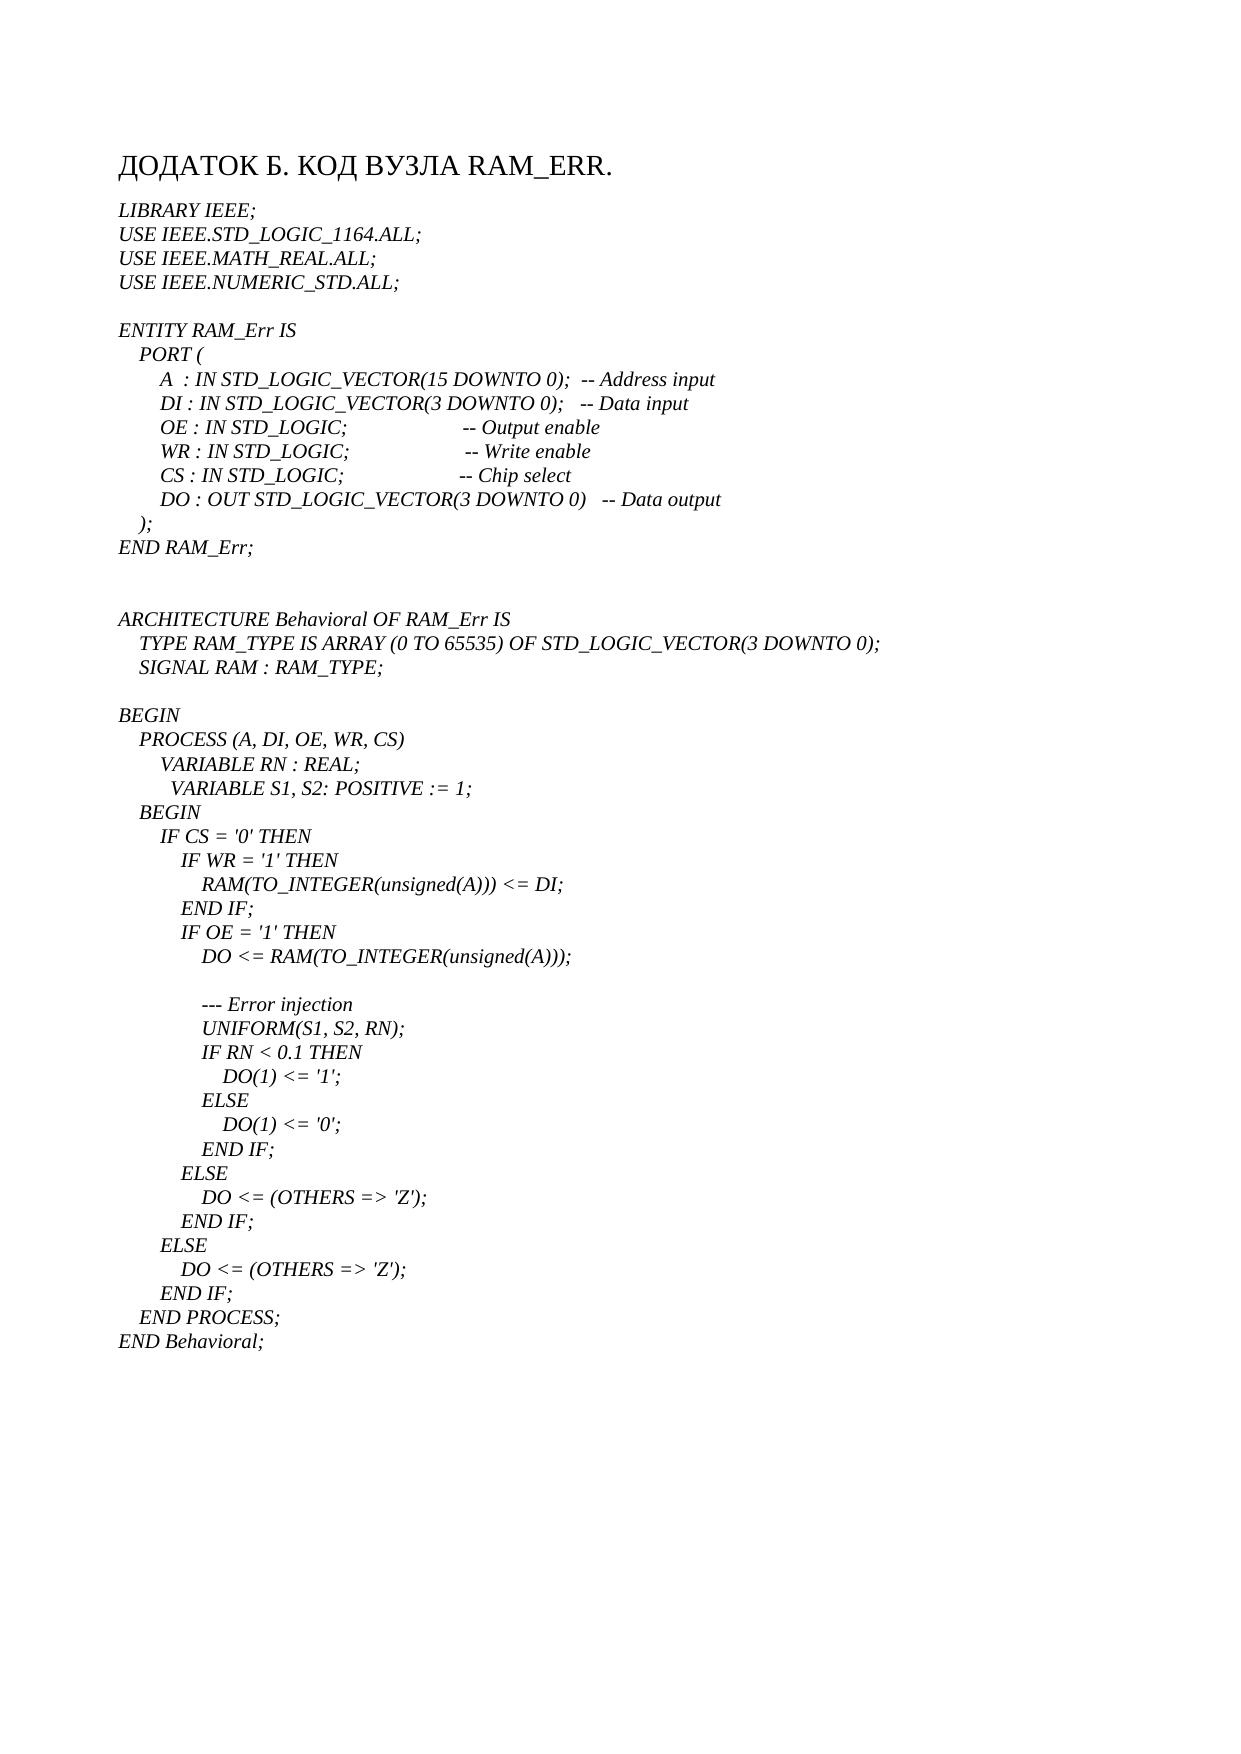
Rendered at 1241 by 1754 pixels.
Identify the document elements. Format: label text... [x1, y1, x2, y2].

text END RAM_Err; [118, 535, 1122, 559]
text WR : IN STD_LOGIC; -- Write enable [118, 439, 1122, 463]
text BEGIN [118, 799, 1122, 824]
text PROCESS (A, DI, OE, WR, CS) [118, 727, 1122, 751]
text DO <= RAM(TO_INTEGER(unsigned(A))); [118, 944, 1122, 968]
text ELSE [118, 1233, 1122, 1257]
text DI : IN STD_LOGIC_VECTOR(3 DOWNTO 0); -- Data input [118, 391, 1122, 414]
text VARIABLE RN : REAL; [118, 751, 1122, 776]
text OE : IN STD_LOGIC; -- Output enable [118, 414, 1122, 439]
text END Behavioral; [118, 1329, 1122, 1353]
text ARCHITECTURE Behavioral OF RAM_Err IS [118, 607, 1122, 631]
text END IF; [118, 1281, 1122, 1305]
text DO(1) <= '1'; [118, 1064, 1122, 1088]
text SIGNAL RAM : RAM_TYPE; [118, 655, 1122, 679]
text PORT ( [118, 342, 1122, 366]
text USE IEEE.STD_LOGIC_1164.ALL; [118, 222, 1122, 246]
text --- Error injection [118, 992, 1122, 1016]
text IF OE = '1' THEN [118, 920, 1122, 944]
text END IF; [118, 1136, 1122, 1161]
text END PROCESS; [118, 1305, 1122, 1329]
text Додаток Б. Код вузла RAM_Err. [118, 148, 1122, 181]
text USE IEEE.MATH_REAL.ALL; [118, 246, 1122, 270]
text ELSE [118, 1161, 1122, 1184]
text DO <= (OTHERS => 'Z'); [118, 1184, 1122, 1209]
text CS : IN STD_LOGIC; -- Chip select [118, 463, 1122, 487]
text USE IEEE.NUMERIC_STD.ALL; [118, 270, 1122, 294]
text IF CS = '0' THEN [118, 824, 1122, 848]
text DO <= (OTHERS => 'Z'); [118, 1257, 1122, 1281]
text IF RN < 0.1 THEN [118, 1040, 1122, 1064]
text ELSE [118, 1088, 1122, 1112]
text IF WR = '1' THEN [118, 848, 1122, 872]
text BEGIN [118, 703, 1122, 727]
text LIBRARY IEEE; [118, 198, 1122, 222]
text UNIFORM(S1, S2, RN); [118, 1016, 1122, 1040]
text ); [118, 511, 1122, 535]
text DO : OUT STD_LOGIC_VECTOR(3 DOWNTO 0) -- Data output [118, 487, 1122, 511]
text VARIABLE S1, S2: POSITIVE := 1; [118, 776, 1122, 799]
text A : IN STD_LOGIC_VECTOR(15 DOWNTO 0); -- Address input [118, 366, 1122, 391]
text DO(1) <= '0'; [118, 1112, 1122, 1136]
text TYPE RAM_TYPE IS ARRAY (0 TO 65535) OF STD_LOGIC_VECTOR(3 DOWNTO 0); [118, 631, 1122, 655]
text RAM(TO_INTEGER(unsigned(A))) <= DI; [118, 872, 1122, 896]
text END IF; [118, 896, 1122, 920]
text END IF; [118, 1209, 1122, 1233]
text ENTITY RAM_Err IS [118, 318, 1122, 342]
